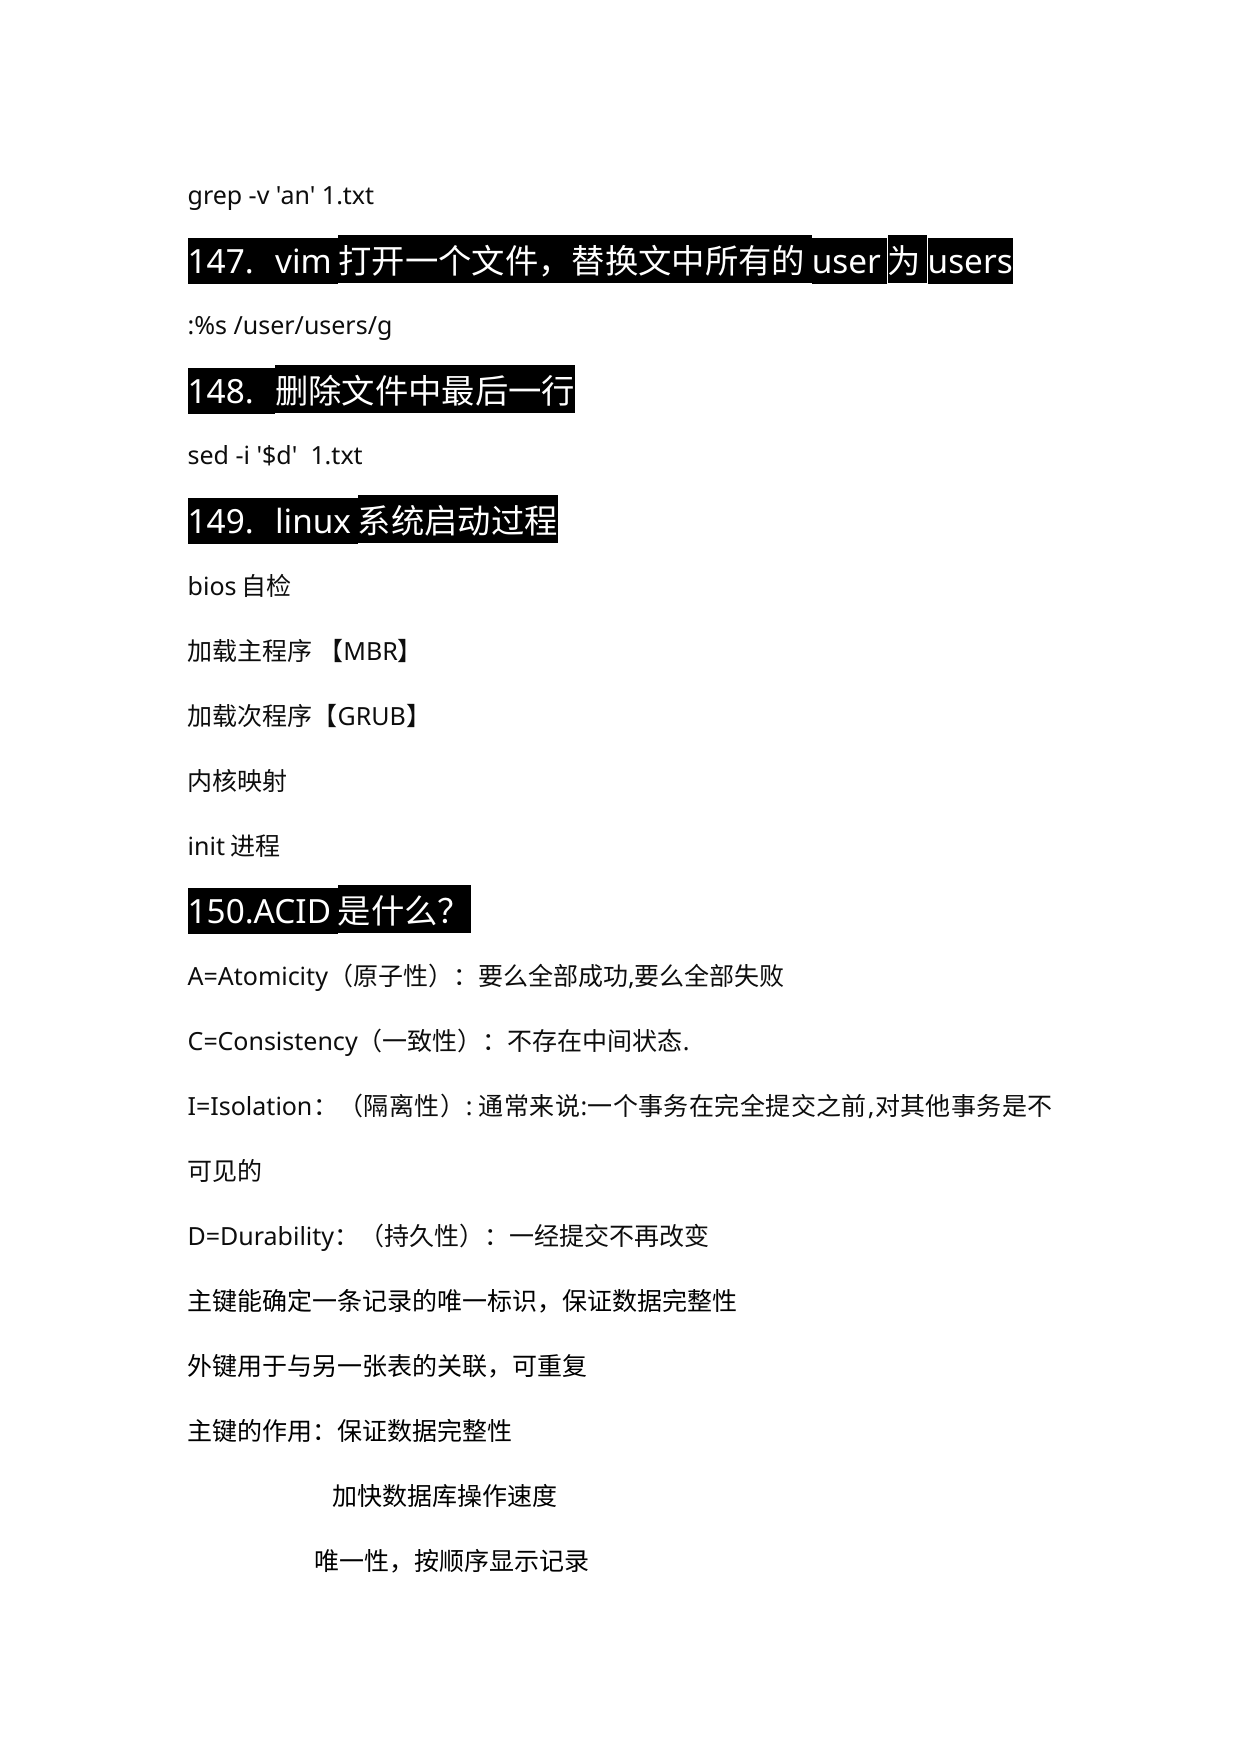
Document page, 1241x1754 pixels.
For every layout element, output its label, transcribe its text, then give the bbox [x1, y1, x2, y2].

text 外键用于与另一张表的关联，可重复 [187, 1332, 1053, 1397]
text grep -v 'an' 1.txt [187, 162, 1053, 227]
text 唯一性，按顺序显示记录 [187, 1527, 1053, 1592]
text 加快数据库操作速度 [275, 1462, 1053, 1527]
text 内核映射 [187, 747, 1053, 812]
text 主键能确定一条记录的唯一标识，保证数据完整性 [187, 1267, 1053, 1332]
text :%s /user/users/g [187, 292, 1053, 357]
text 加载主程序 【MBR】 [187, 617, 1053, 682]
text 加载次程序【GRUB】 [187, 682, 1053, 747]
text bios自检 [187, 552, 1053, 617]
text 主键的作用：保证数据完整性 [187, 1397, 1053, 1462]
list 删除文件中最后一行 [187, 357, 1053, 422]
text 150.ACID是什么？ A=Atomicity（原子性）：要么全部成功,要么全部失败 C=Consistency（一致性）：不存在中间状态. I=Isolation：（隔离性）: 通常来说:一个事务在完全提交之前,对其他事务是不可见的 D=Durability：（持久性）：一经提交不再改变 [187, 877, 1053, 1267]
text init进程 [187, 812, 1053, 877]
text sed -i '$d' 1.txt [187, 422, 1053, 487]
list linux系统启动过程 [187, 487, 1053, 552]
list vim打开一个文件，替换文中所有的user为users [187, 227, 1053, 292]
